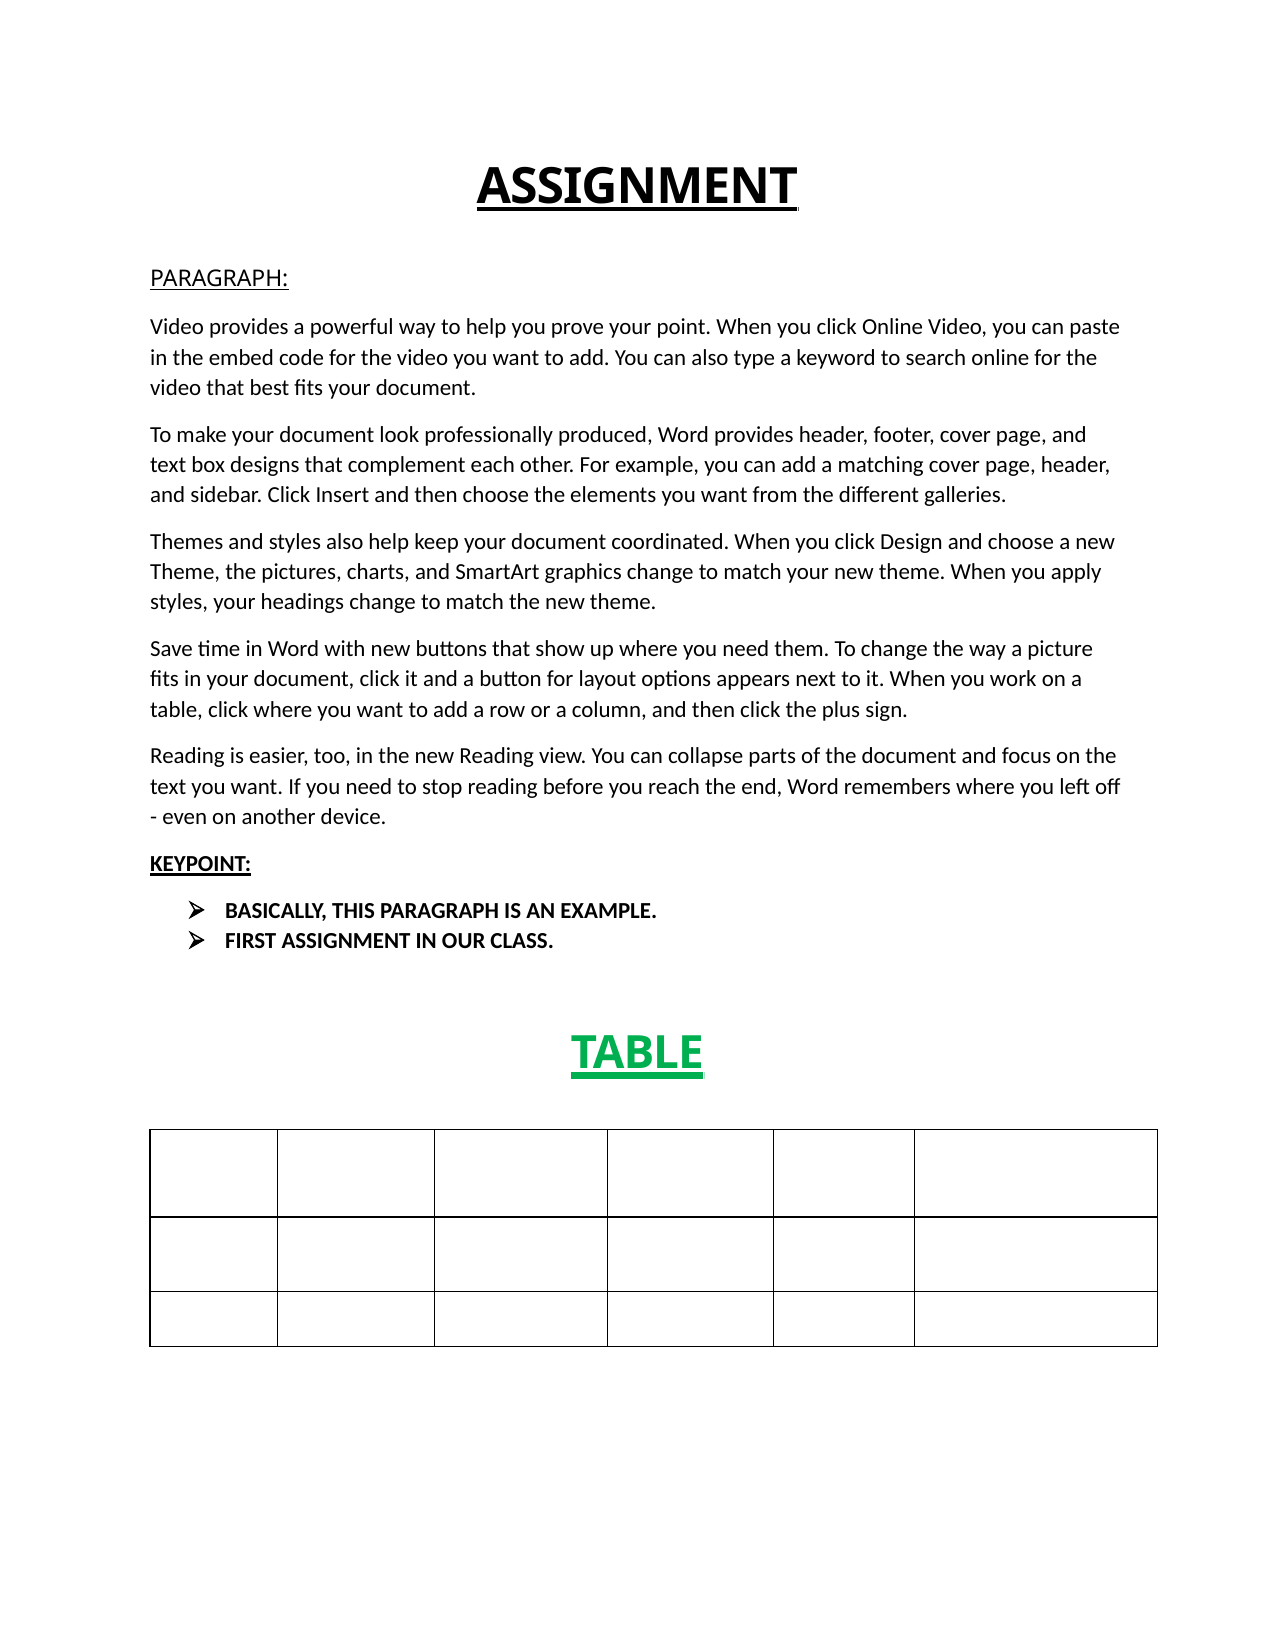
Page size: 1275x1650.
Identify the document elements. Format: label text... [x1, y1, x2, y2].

table_header [774, 1130, 914, 1216]
table_cell [435, 1292, 607, 1346]
title ASSIGNMENT [150, 150, 1125, 218]
table_cell [278, 1292, 434, 1346]
table_cell [915, 1292, 1157, 1346]
title TABLE [150, 1020, 1125, 1082]
table_cell [774, 1218, 914, 1291]
table_cell [608, 1218, 773, 1291]
text PARAGRAPH: [150, 262, 1125, 293]
text Save time in Word with new buttons that show up where you need them. To change the way a picture fits in your document, click it and a button for layout options appears next to it. When you work on a table, click where you want to add a row or a column, and then click the plus sign. [150, 634, 1125, 723]
table_cell [774, 1292, 914, 1346]
table_cell [151, 1292, 277, 1346]
list BASICALLY, THIS PARAGRAPH IS AN EXAMPLE. [187, 896, 1125, 924]
list FIRST ASSIGNMENT IN OUR CLASS. [187, 926, 1125, 954]
text Reading is easier, too, in the new Reading view. You can collapse parts of the document and focus on the text you want. If you need to stop reading before you reach the end, Word remembers where you left off - even on another device. [150, 742, 1125, 830]
table_cell [278, 1218, 434, 1291]
table_cell [915, 1218, 1157, 1291]
text To make your document look professionally produced, Word provides header, footer, cover page, and text box designs that complement each other. For example, you can add a matching cover page, header, and sidebar. Click Insert and then choose the elements you want from the different galleries. [150, 420, 1125, 508]
table_cell [435, 1218, 607, 1291]
table_header [915, 1130, 1157, 1216]
table_cell [151, 1218, 277, 1291]
table_cell [608, 1292, 773, 1346]
table_header [435, 1130, 607, 1216]
text Video provides a powerful way to help you prove your point. When you click Online Video, you can paste in the embed code for the video you want to add. You can also type a keyword to search online for the video that best fits your document. [150, 312, 1125, 401]
table_header [608, 1130, 773, 1216]
table_header [151, 1130, 277, 1216]
text KEYPOINT: [150, 849, 1125, 877]
table_header [278, 1130, 434, 1216]
text Themes and styles also help keep your document coordinated. When you click Design and choose a new Theme, the pictures, charts, and SmartArt graphics change to match your new theme. When you apply styles, your headings change to match the new theme. [150, 527, 1125, 616]
